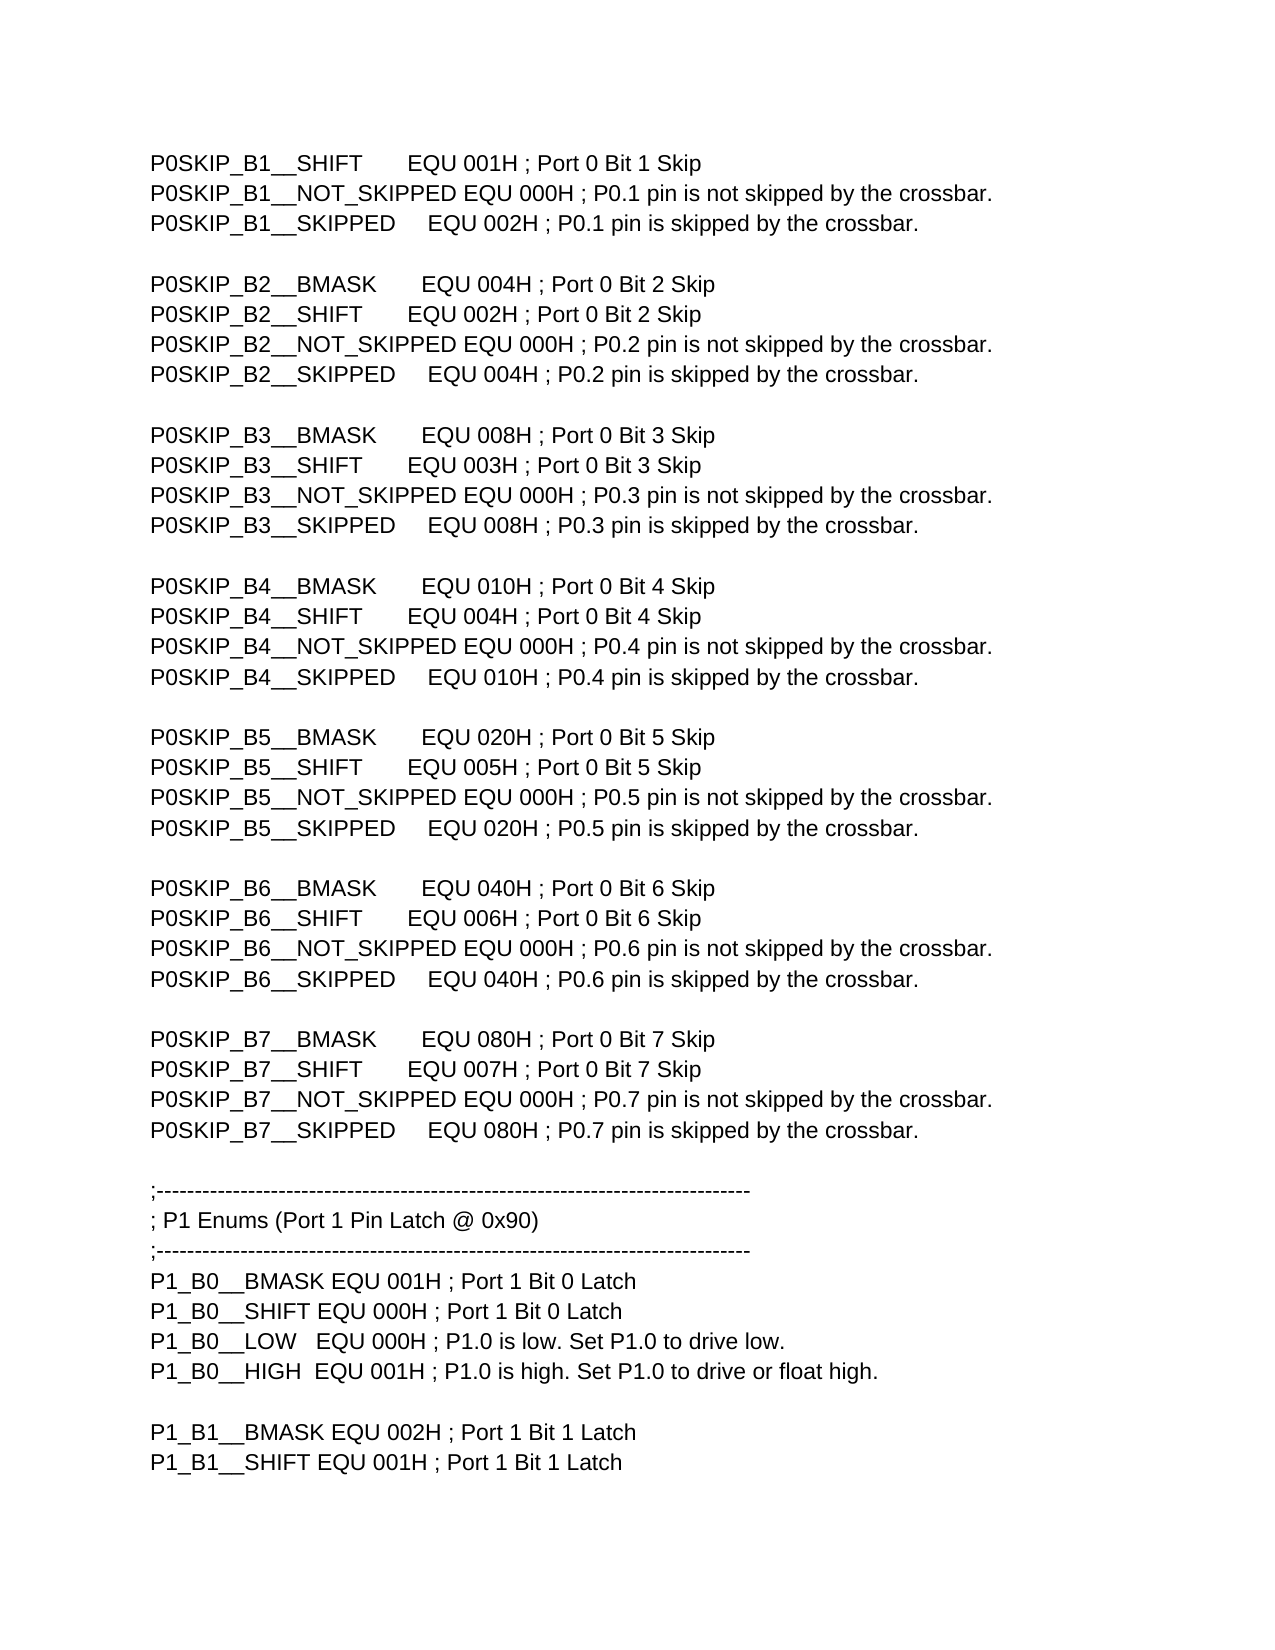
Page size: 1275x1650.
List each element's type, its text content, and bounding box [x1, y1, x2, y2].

text P0SKIP_B1__NOT_SKIPPED EQU 000H ; P0.1 pin is not skipped by the crossbar. [150, 180, 1125, 207]
text P1_B0__HIGH EQU 001H ; P1.0 is high. Set P1.0 to drive or float high. [150, 1358, 1125, 1385]
text P0SKIP_B2__BMASK EQU 004H ; Port 0 Bit 2 Skip [150, 271, 1125, 297]
text P0SKIP_B1__SHIFT EQU 001H ; Port 0 Bit 1 Skip [150, 150, 1125, 176]
text P0SKIP_B5__NOT_SKIPPED EQU 000H ; P0.5 pin is not skipped by the crossbar. [150, 784, 1125, 811]
text P0SKIP_B6__BMASK EQU 040H ; Port 0 Bit 6 Skip [150, 875, 1125, 901]
text P0SKIP_B7__SHIFT EQU 007H ; Port 0 Bit 7 Skip [150, 1056, 1125, 1083]
text P0SKIP_B1__SKIPPED EQU 002H ; P0.1 pin is skipped by the crossbar. [150, 210, 1125, 237]
text P0SKIP_B4__SKIPPED EQU 010H ; P0.4 pin is skipped by the crossbar. [150, 663, 1125, 690]
text P0SKIP_B3__SKIPPED EQU 008H ; P0.3 pin is skipped by the crossbar. [150, 512, 1125, 539]
text P1_B0__BMASK EQU 001H ; Port 1 Bit 0 Latch [150, 1268, 1125, 1294]
text P0SKIP_B7__BMASK EQU 080H ; Port 0 Bit 7 Skip [150, 1026, 1125, 1052]
text P0SKIP_B4__BMASK EQU 010H ; Port 0 Bit 4 Skip [150, 573, 1125, 599]
text P1_B0__LOW EQU 000H ; P1.0 is low. Set P1.0 to drive low. [150, 1328, 1125, 1354]
text P0SKIP_B5__BMASK EQU 020H ; Port 0 Bit 5 Skip [150, 724, 1125, 750]
text P1_B1__BMASK EQU 002H ; Port 1 Bit 1 Latch [150, 1419, 1125, 1445]
text P0SKIP_B3__SHIFT EQU 003H ; Port 0 Bit 3 Skip [150, 452, 1125, 478]
text P0SKIP_B7__SKIPPED EQU 080H ; P0.7 pin is skipped by the crossbar. [150, 1117, 1125, 1143]
text P0SKIP_B7__NOT_SKIPPED EQU 000H ; P0.7 pin is not skipped by the crossbar. [150, 1086, 1125, 1113]
text P0SKIP_B5__SKIPPED EQU 020H ; P0.5 pin is skipped by the crossbar. [150, 814, 1125, 841]
text P0SKIP_B5__SHIFT EQU 005H ; Port 0 Bit 5 Skip [150, 754, 1125, 781]
text ;------------------------------------------------------------------------------ [150, 1177, 1125, 1203]
text P0SKIP_B4__SHIFT EQU 004H ; Port 0 Bit 4 Skip [150, 603, 1125, 629]
text P0SKIP_B2__SKIPPED EQU 004H ; P0.2 pin is skipped by the crossbar. [150, 361, 1125, 388]
text P0SKIP_B2__SHIFT EQU 002H ; Port 0 Bit 2 Skip [150, 301, 1125, 327]
text P1_B1__SHIFT EQU 001H ; Port 1 Bit 1 Latch [150, 1449, 1125, 1475]
text P0SKIP_B2__NOT_SKIPPED EQU 000H ; P0.2 pin is not skipped by the crossbar. [150, 331, 1125, 358]
text P0SKIP_B3__BMASK EQU 008H ; Port 0 Bit 3 Skip [150, 422, 1125, 448]
text P0SKIP_B6__SHIFT EQU 006H ; Port 0 Bit 6 Skip [150, 905, 1125, 932]
text P0SKIP_B4__NOT_SKIPPED EQU 000H ; P0.4 pin is not skipped by the crossbar. [150, 633, 1125, 660]
text P0SKIP_B6__SKIPPED EQU 040H ; P0.6 pin is skipped by the crossbar. [150, 966, 1125, 992]
text P0SKIP_B3__NOT_SKIPPED EQU 000H ; P0.3 pin is not skipped by the crossbar. [150, 482, 1125, 509]
text P1_B0__SHIFT EQU 000H ; Port 1 Bit 0 Latch [150, 1298, 1125, 1324]
text ;------------------------------------------------------------------------------ [150, 1237, 1125, 1264]
text ; P1 Enums (Port 1 Pin Latch @ 0x90) [150, 1207, 1125, 1234]
text P0SKIP_B6__NOT_SKIPPED EQU 000H ; P0.6 pin is not skipped by the crossbar. [150, 935, 1125, 962]
